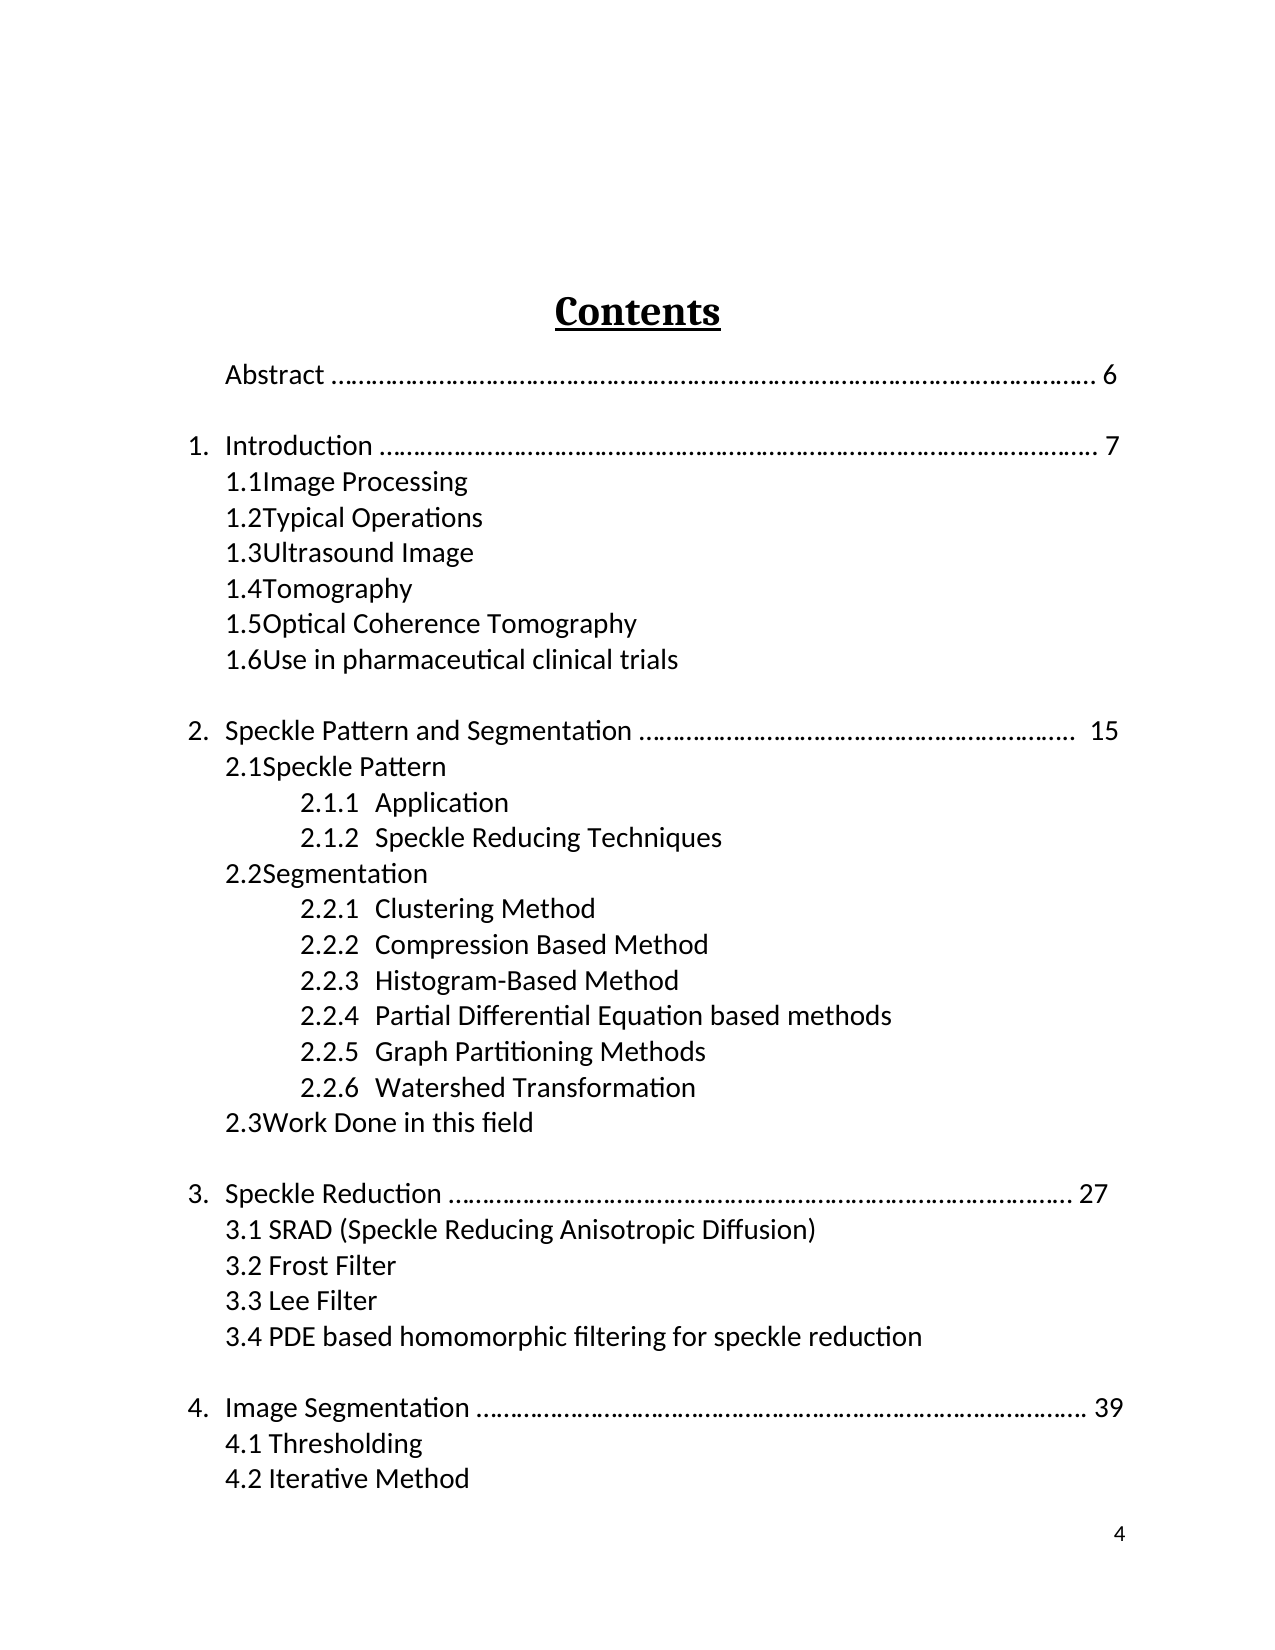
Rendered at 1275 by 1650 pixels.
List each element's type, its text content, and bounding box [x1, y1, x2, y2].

list Tomography [225, 570, 1125, 606]
list Image Segmentation ………………………………………………………………………………. 39 [187, 1389, 1125, 1425]
list Clustering Method [300, 891, 1125, 926]
list Ultrasound Image [225, 534, 1125, 570]
list Optical Coherence Tomography [225, 606, 1125, 641]
list Use in pharmaceutical clinical trials [225, 641, 1125, 677]
list Image Processing [225, 463, 1125, 499]
text 3.3 Lee Filter [225, 1282, 1125, 1318]
list Graph Partitioning Methods [300, 1033, 1125, 1069]
list Speckle Reducing Techniques [300, 819, 1125, 855]
list 4.2 Iterative Method [225, 1461, 1125, 1496]
list Work Done in this field [225, 1104, 1125, 1140]
list 4.1 Thresholding [225, 1425, 1125, 1461]
list Introduction …………………………………………………………………………………………….. 7 [187, 427, 1125, 463]
list Abstract …………………………………………………………………………………………………… 6 [225, 356, 1125, 392]
list Application [300, 784, 1125, 819]
text 3.2 Frost Filter [225, 1247, 1125, 1282]
text Contents [150, 287, 1125, 335]
list Speckle Pattern and Segmentation ……………………………………………………….. 15 [187, 712, 1125, 748]
list Speckle Pattern [225, 748, 1125, 784]
list Typical Operations [225, 499, 1125, 534]
text 3.4 PDE based homomorphic filtering for speckle reduction [225, 1318, 1125, 1354]
list Partial Differential Equation based methods [300, 997, 1125, 1033]
list Watershed Transformation [300, 1069, 1125, 1104]
list Segmentation [225, 855, 1125, 891]
list Histogram-Based Method [300, 962, 1125, 997]
list Speckle Reduction ………………………………………………………………………………… 27 [187, 1176, 1125, 1211]
text 3.1 SRAD (Speckle Reducing Anisotropic Diffusion) [225, 1211, 1125, 1247]
list Compression Based Method [300, 926, 1125, 962]
